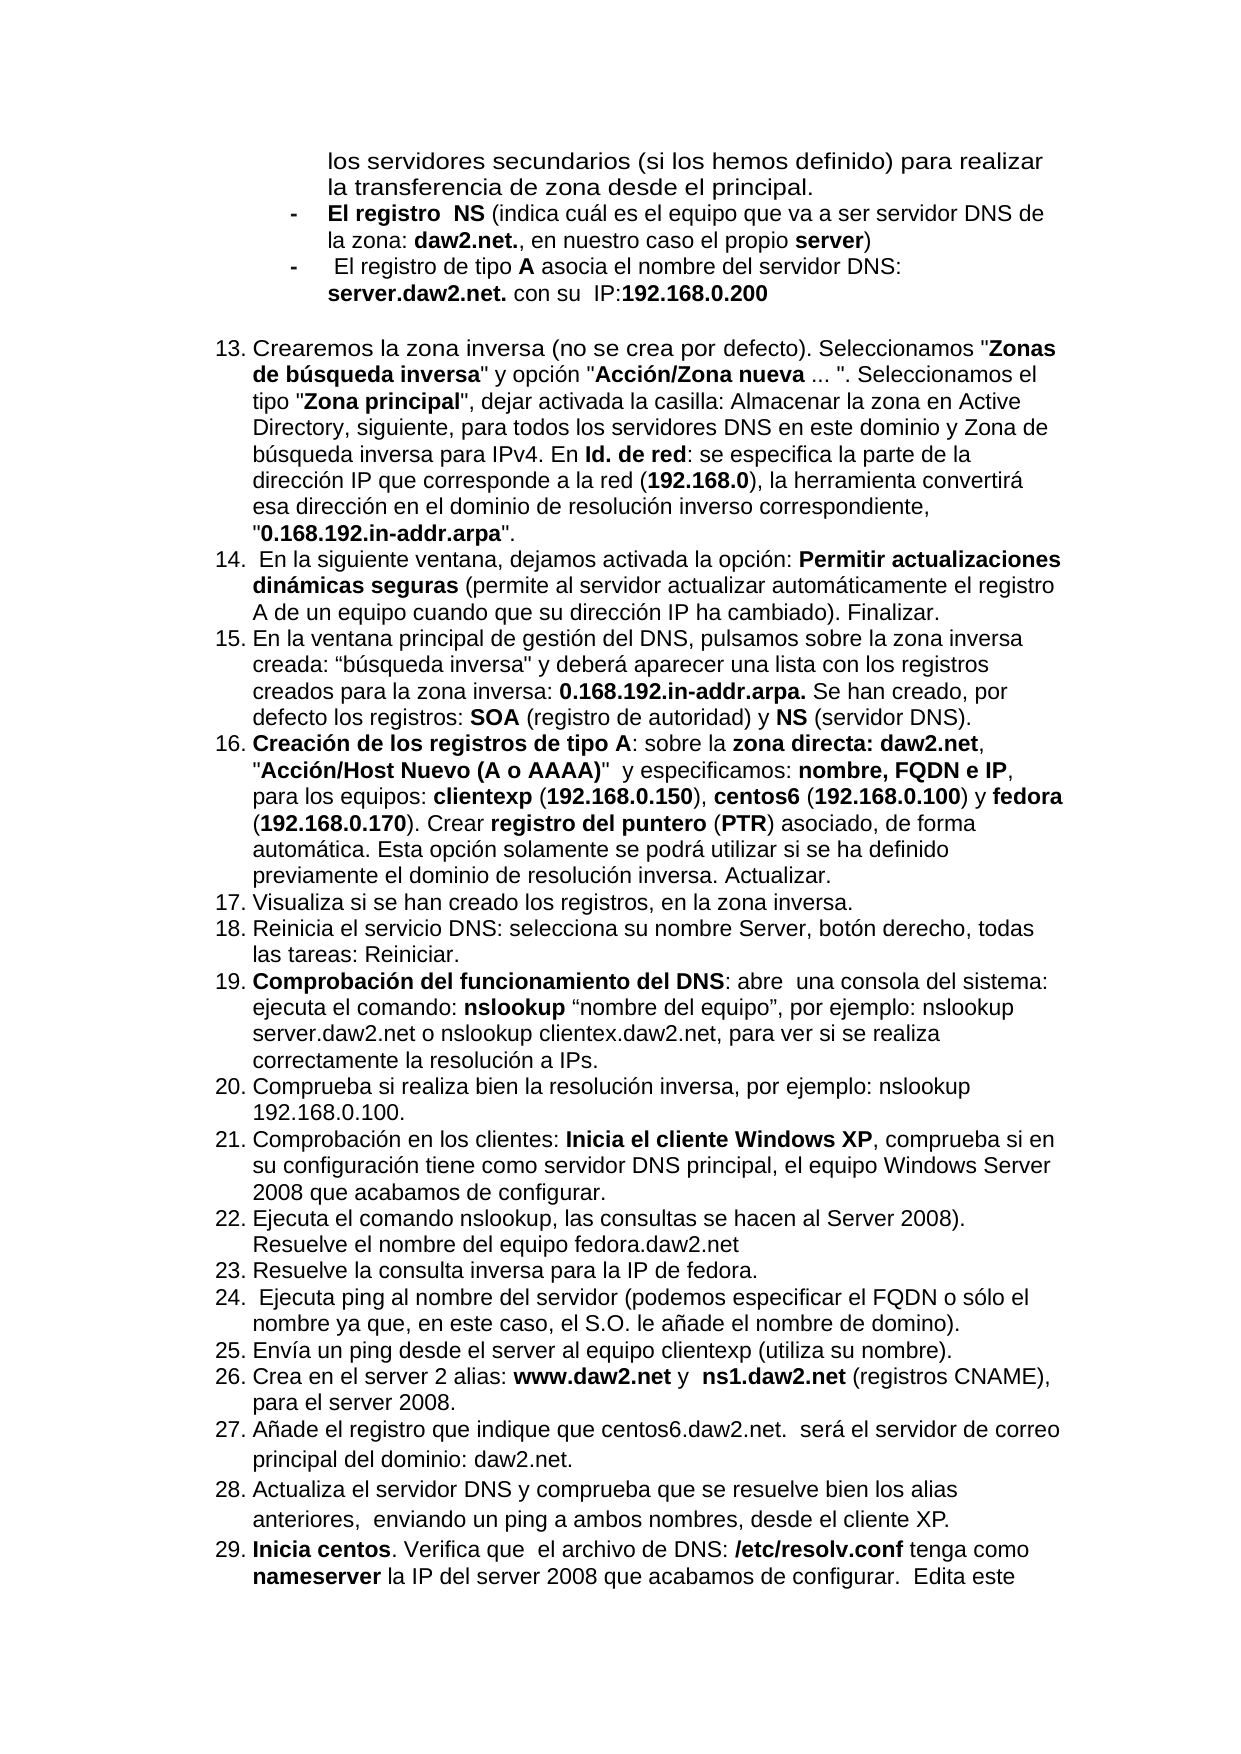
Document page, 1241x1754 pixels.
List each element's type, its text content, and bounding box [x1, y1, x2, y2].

list Comprobación del funcionamiento del DNS: abre una consola del sistema: ejecuta el comando: nslookup “nombre del equipo”, por ejemplo: nslookup server.daw2.net o nslookup clientex.daw2.net, para ver si se realiza correctamente la resolución a IPs. [215, 968, 1063, 1073]
list Crea en el server 2 alias: www.daw2.net y ns1.daw2.net (registros CNAME), para el server 2008. [215, 1363, 1063, 1416]
list En la siguiente ventana, dejamos activada la opción: Permitir actualizaciones dinámicas seguras (permite al servidor actualizar automáticamente el registro A de un equipo cuando que su dirección IP ha cambiado). Finalizar. [215, 546, 1063, 625]
list Crearemos la zona inversa (no se crea por defecto). Seleccionamos "Zonas de búsqueda inversa" y opción "Acción/Zona nueva ... ". Seleccionamos el tipo "Zona principal", dejar activada la casilla: Almacenar la zona en Active Directory, siguiente, para todos los servidores DNS en este dominio y Zona de búsqueda inversa para IPv4. En Id. de red: se especifica la parte de la dirección IP que corresponde a la red (192.168.0), la herramienta convertirá esa dirección en el dominio de resolución inverso correspondiente, "0.168.192.in-addr.arpa". [215, 335, 1063, 546]
list Resuelve la consulta inversa para la IP de fedora. [215, 1257, 1063, 1284]
list En la ventana principal de gestión del DNS, pulsamos sobre la zona inversa creada: “búsqueda inversa" y deberá aparecer una lista con los registros creados para la zona inversa: 0.168.192.in-addr.arpa. Se han creado, por defecto los registros: SOA (registro de autoridad) y NS (servidor DNS). [215, 625, 1063, 730]
list Ejecuta ping al nombre del servidor (podemos especificar el FQDN o sólo el nombre ya que, en este caso, el S.O. le añade el nombre de domino). [215, 1284, 1063, 1337]
list Ejecuta el comando nslookup, las consultas se hacen al Server 2008). Resuelve el nombre del equipo fedora.daw2.net [215, 1205, 1063, 1257]
list Comprueba si realiza bien la resolución inversa, por ejemplo: nslookup 192.168.0.100. [215, 1073, 1063, 1126]
list El registro de tipo A asocia el nombre del servidor DNS: server.daw2.net. con su IP:192.168.0.200 [290, 253, 1063, 306]
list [290, 148, 1063, 200]
list Reinicia el servicio DNS: selecciona su nombre Server, botón derecho, todas las tareas: Reiniciar. [215, 915, 1063, 968]
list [215, 1536, 1063, 1589]
list Creación de los registros de tipo A: sobre la zona directa: daw2.net, "Acción/Host Nuevo (A o AAAA)" y especificamos: nombre, FQDN e IP, para los equipos: clientexp (192.168.0.150), centos6 (192.168.0.100) y fedora (192.168.0.170). Crear registro del puntero (PTR) asociado, de forma automática. Esta opción solamente se podrá utilizar si se ha definido previamente el dominio de resolución inversa. Actualizar. [215, 730, 1063, 888]
list Comprobación en los clientes: Inicia el cliente Windows XP, comprueba si en su configuración tiene como servidor DNS principal, el equipo Windows Server 2008 que acabamos de configurar. [215, 1126, 1063, 1205]
list Envía un ping desde el server al equipo clientexp (utiliza su nombre). [215, 1337, 1063, 1363]
list El registro NS (indica cuál es el equipo que va a ser servidor DNS de la zona: daw2.net., en nuestro caso el propio server) [290, 200, 1063, 253]
list Añade el registro que indique que centos6.daw2.net. será el servidor de correo principal del dominio: daw2.net. [215, 1416, 1063, 1472]
list Visualiza si se han creado los registros, en la zona inversa. [215, 888, 1063, 915]
list Actualiza el servidor DNS y comprueba que se resuelve bien los alias anteriores, enviando un ping a ambos nombres, desde el cliente XP. [215, 1476, 1063, 1533]
